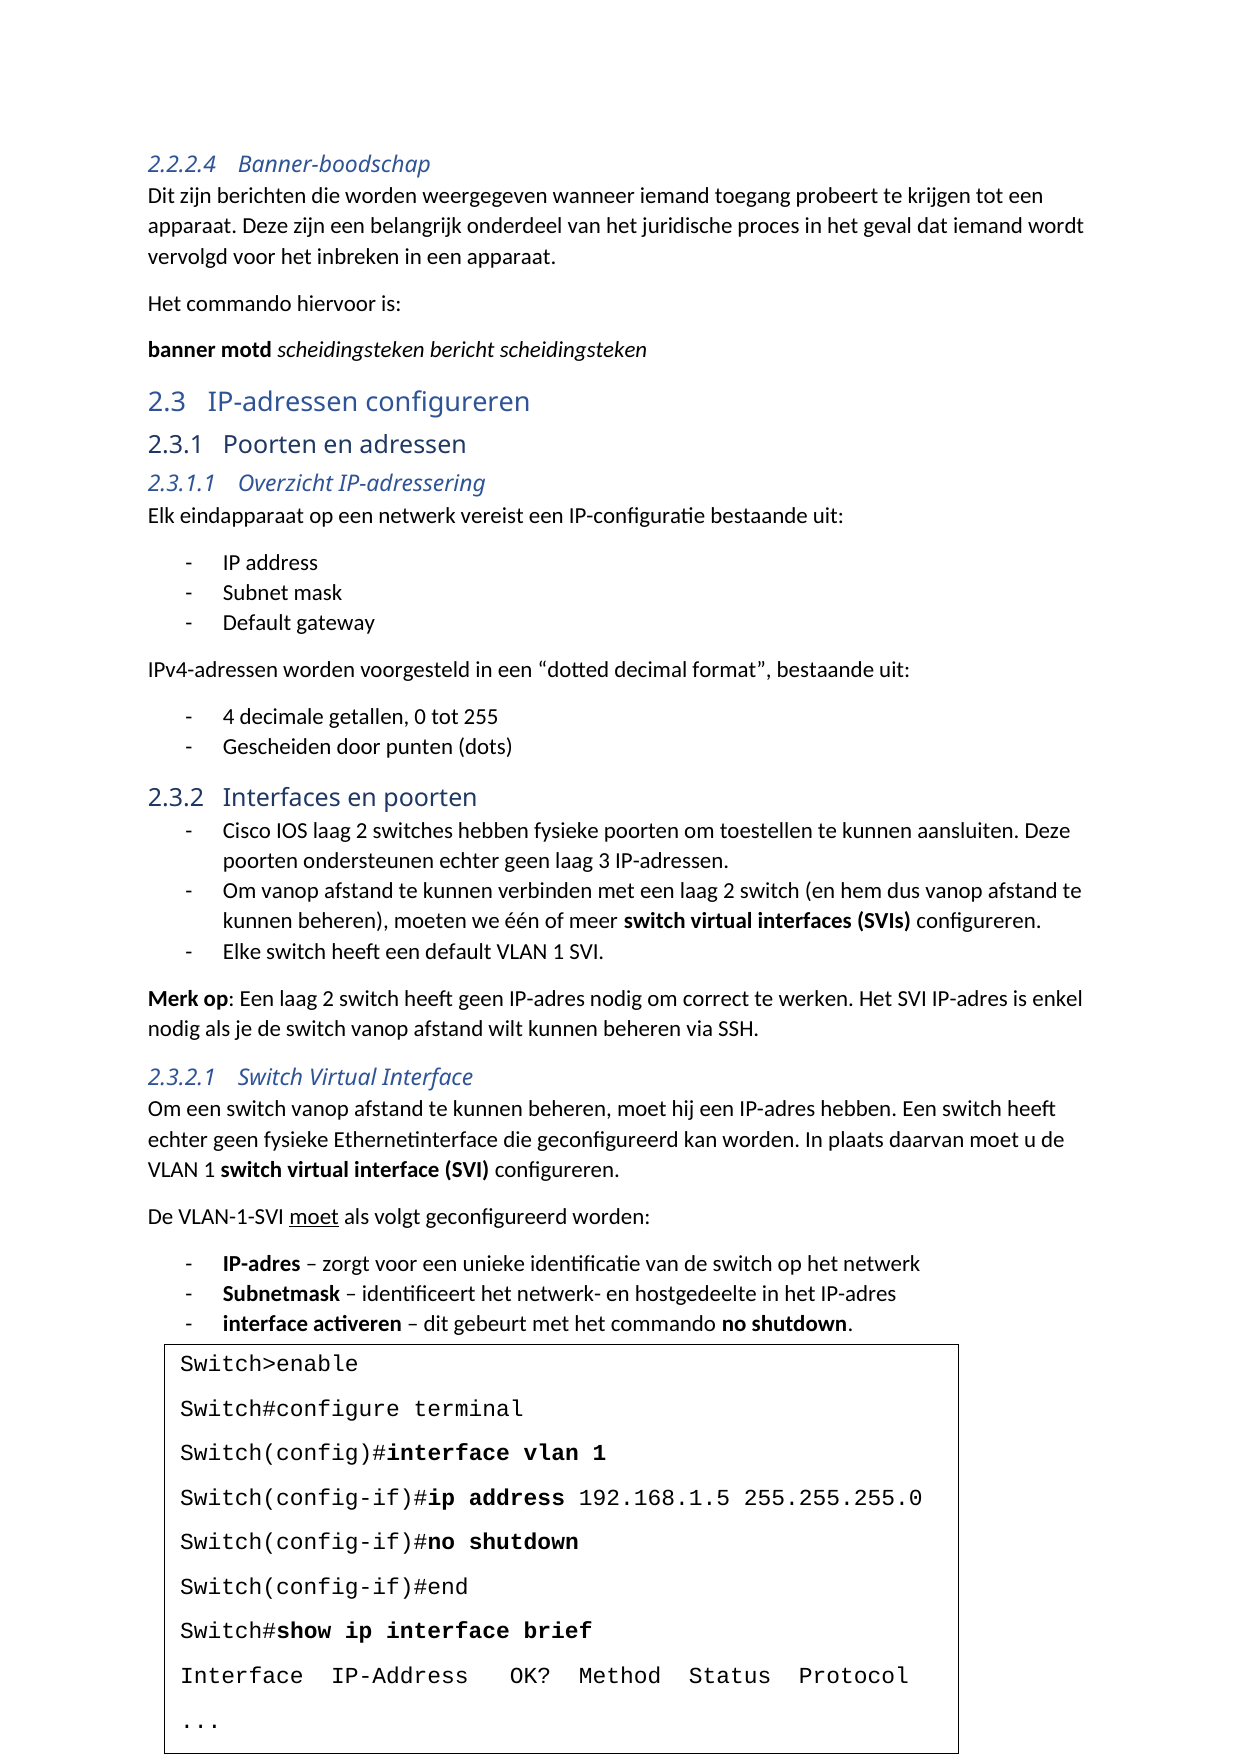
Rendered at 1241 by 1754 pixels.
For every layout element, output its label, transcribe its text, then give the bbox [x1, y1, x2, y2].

list Gescheiden door punten (dots) [185, 732, 1093, 760]
list 4 decimale getallen, 0 tot 255 [185, 702, 1093, 730]
text Merk op: Een laag 2 switch heeft geen IP-adres nodig om correct te werken. Het SVI IP-adres is enkel nodig als je de switch vanop afstand wilt kunnen beheren via SSH. [148, 984, 1093, 1042]
text Om een switch vanop afstand te kunnen beheren, moet hij een IP-adres hebben. Een switch heeft echter geen fysieke Ethernetinterface die geconfigureerd kan worden. In plaats daarvan moet u de VLAN 1 switch virtual interface (SVI) configureren. [148, 1094, 1093, 1183]
list Subnetmask – identificeert het netwerk- en hostgedeelte in het IP-adres [185, 1279, 1093, 1307]
text Elk eindapparaat op een netwerk vereist een IP-configuratie bestaande uit: [148, 501, 1093, 529]
list Subnet mask [185, 578, 1093, 606]
list interface activeren – dit gebeurt met het commando no shutdown. [185, 1309, 1093, 1337]
list IP-adres – zorgt voor een unieke identificatie van de switch op het netwerk [185, 1249, 1093, 1277]
list Cisco IOS laag 2 switches hebben fysieke poorten om toestellen te kunnen aansluiten. Deze poorten ondersteunen echter geen laag 3 IP-adressen. [185, 816, 1093, 874]
subtitle Interfaces en poorten [148, 779, 1093, 813]
list Elke switch heeft een default VLAN 1 SVI. [185, 937, 1093, 965]
text Dit zijn berichten die worden weergegeven wanneer iemand toegang probeert te krijgen tot een apparaat. Deze zijn een belangrijk onderdeel van het juridische proces in het geval dat iemand wordt vervolgd voor het inbreken in een apparaat. [148, 181, 1093, 270]
list Default gateway [185, 608, 1093, 636]
subtitle Switch Virtual Interface [148, 1061, 1093, 1092]
text IPv4-adressen worden voorgesteld in een “dotted decimal format”, bestaande uit: [148, 655, 1093, 683]
subtitle Overzicht IP-adressering [148, 467, 1093, 498]
text De VLAN-1-SVI moet als volgt geconfigureerd worden: [148, 1202, 1093, 1230]
list IP address [185, 548, 1093, 576]
subtitle Poorten en adressen [148, 426, 1093, 460]
subtitle IP-adressen configureren [148, 382, 1093, 419]
list Om vanop afstand te kunnen verbinden met een laag 2 switch (en hem dus vanop afstand te kunnen beheren), moeten we één of meer switch virtual interfaces (SVIs) configureren. [185, 876, 1093, 934]
text Het commando hiervoor is: [148, 289, 1093, 317]
text banner motd scheidingsteken bericht scheidingsteken [148, 336, 1093, 363]
subtitle Banner-boodschap [148, 148, 1093, 179]
